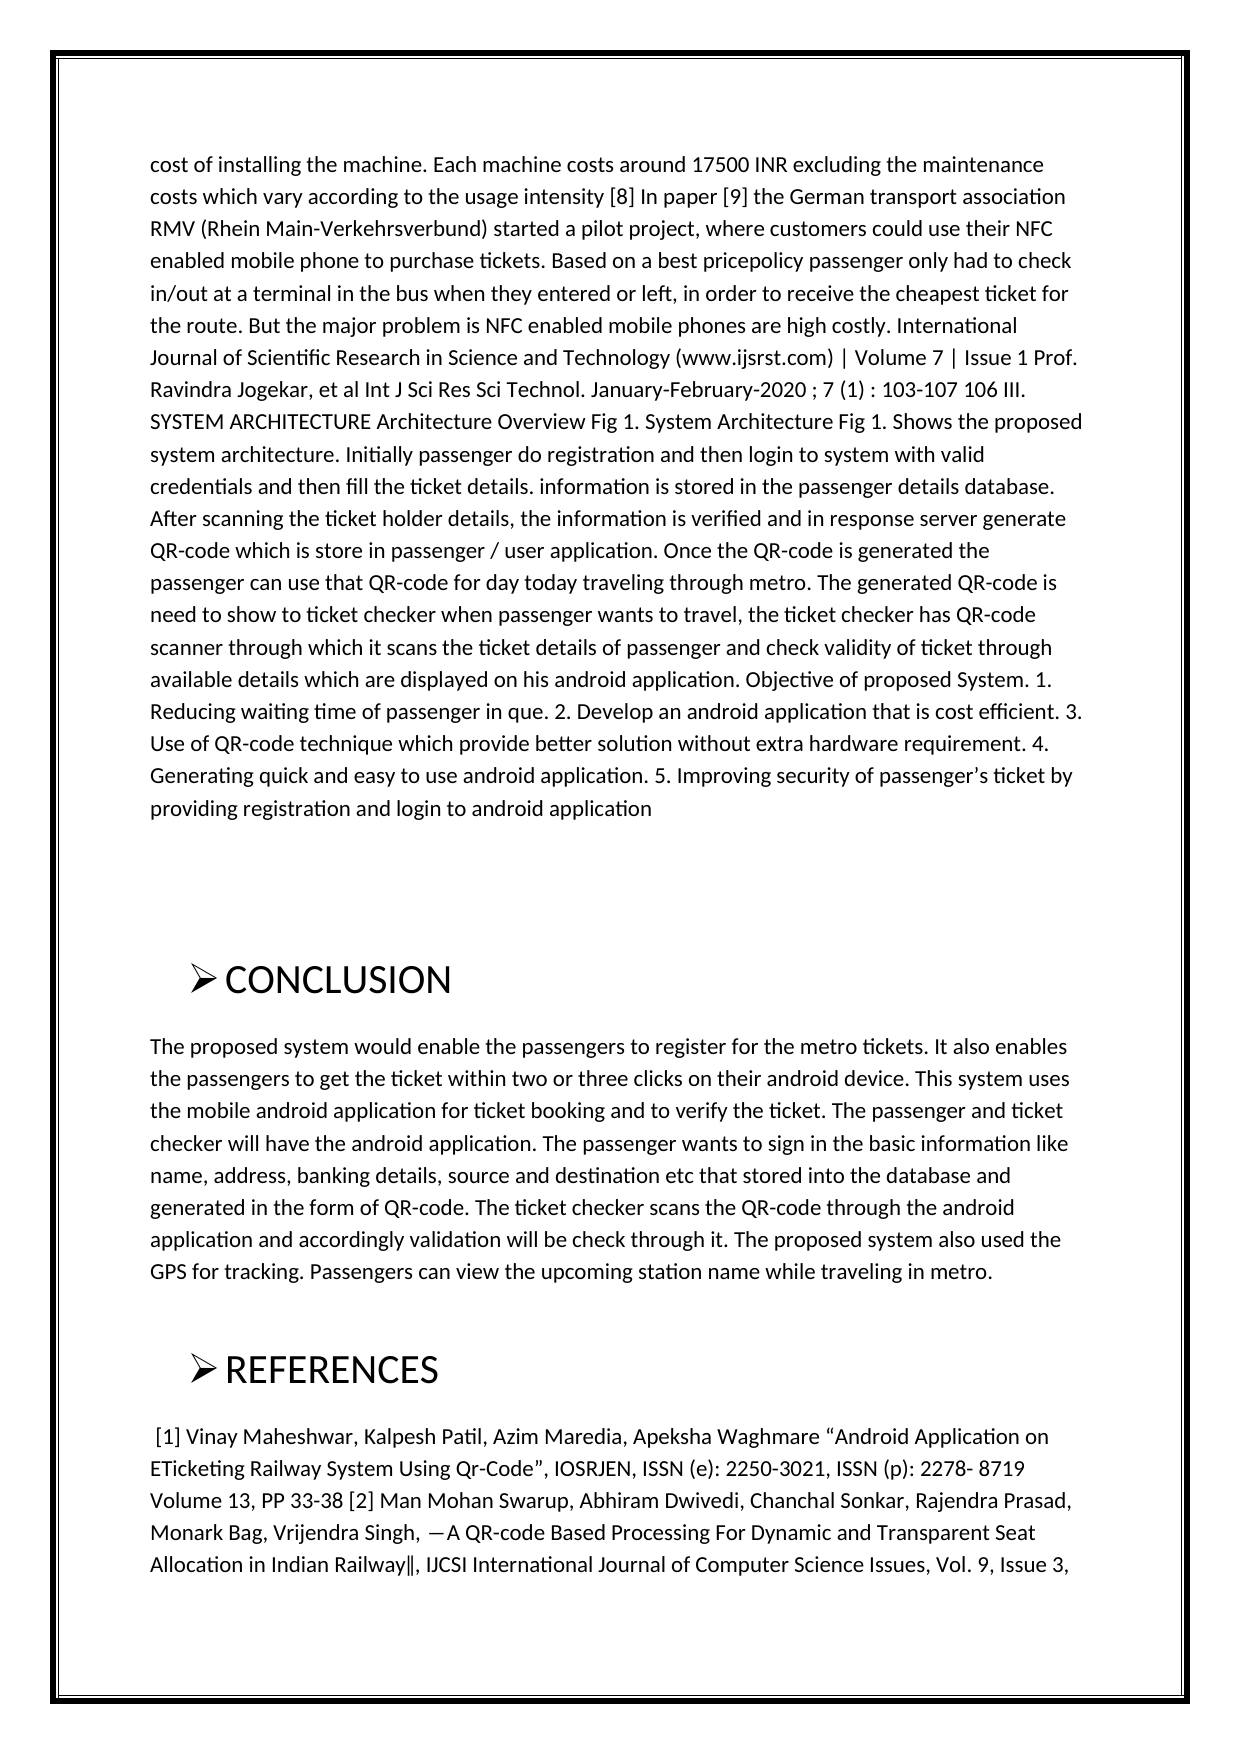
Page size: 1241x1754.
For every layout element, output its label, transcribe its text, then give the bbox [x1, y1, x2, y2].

text The proposed system would enable the passengers to register for the metro tickets. It also enables the passengers to get the ticket within two or three clicks on their android device. This system uses the mobile android application for ticket booking and to verify the ticket. The passenger and ticket checker will have the android application. The passenger wants to sign in the basic information like name, address, banking details, source and destination etc that stored into the database and generated in the form of QR-code. The ticket checker scans the QR-code through the android application and accordingly validation will be check through it. The proposed system also used the GPS for tracking. Passengers can view the upcoming station name while traveling in metro. [150, 1032, 1090, 1285]
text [150, 150, 1090, 822]
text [150, 1422, 1090, 1579]
list CONCLUSION [187, 953, 1090, 1004]
list REFERENCES [187, 1343, 1090, 1393]
